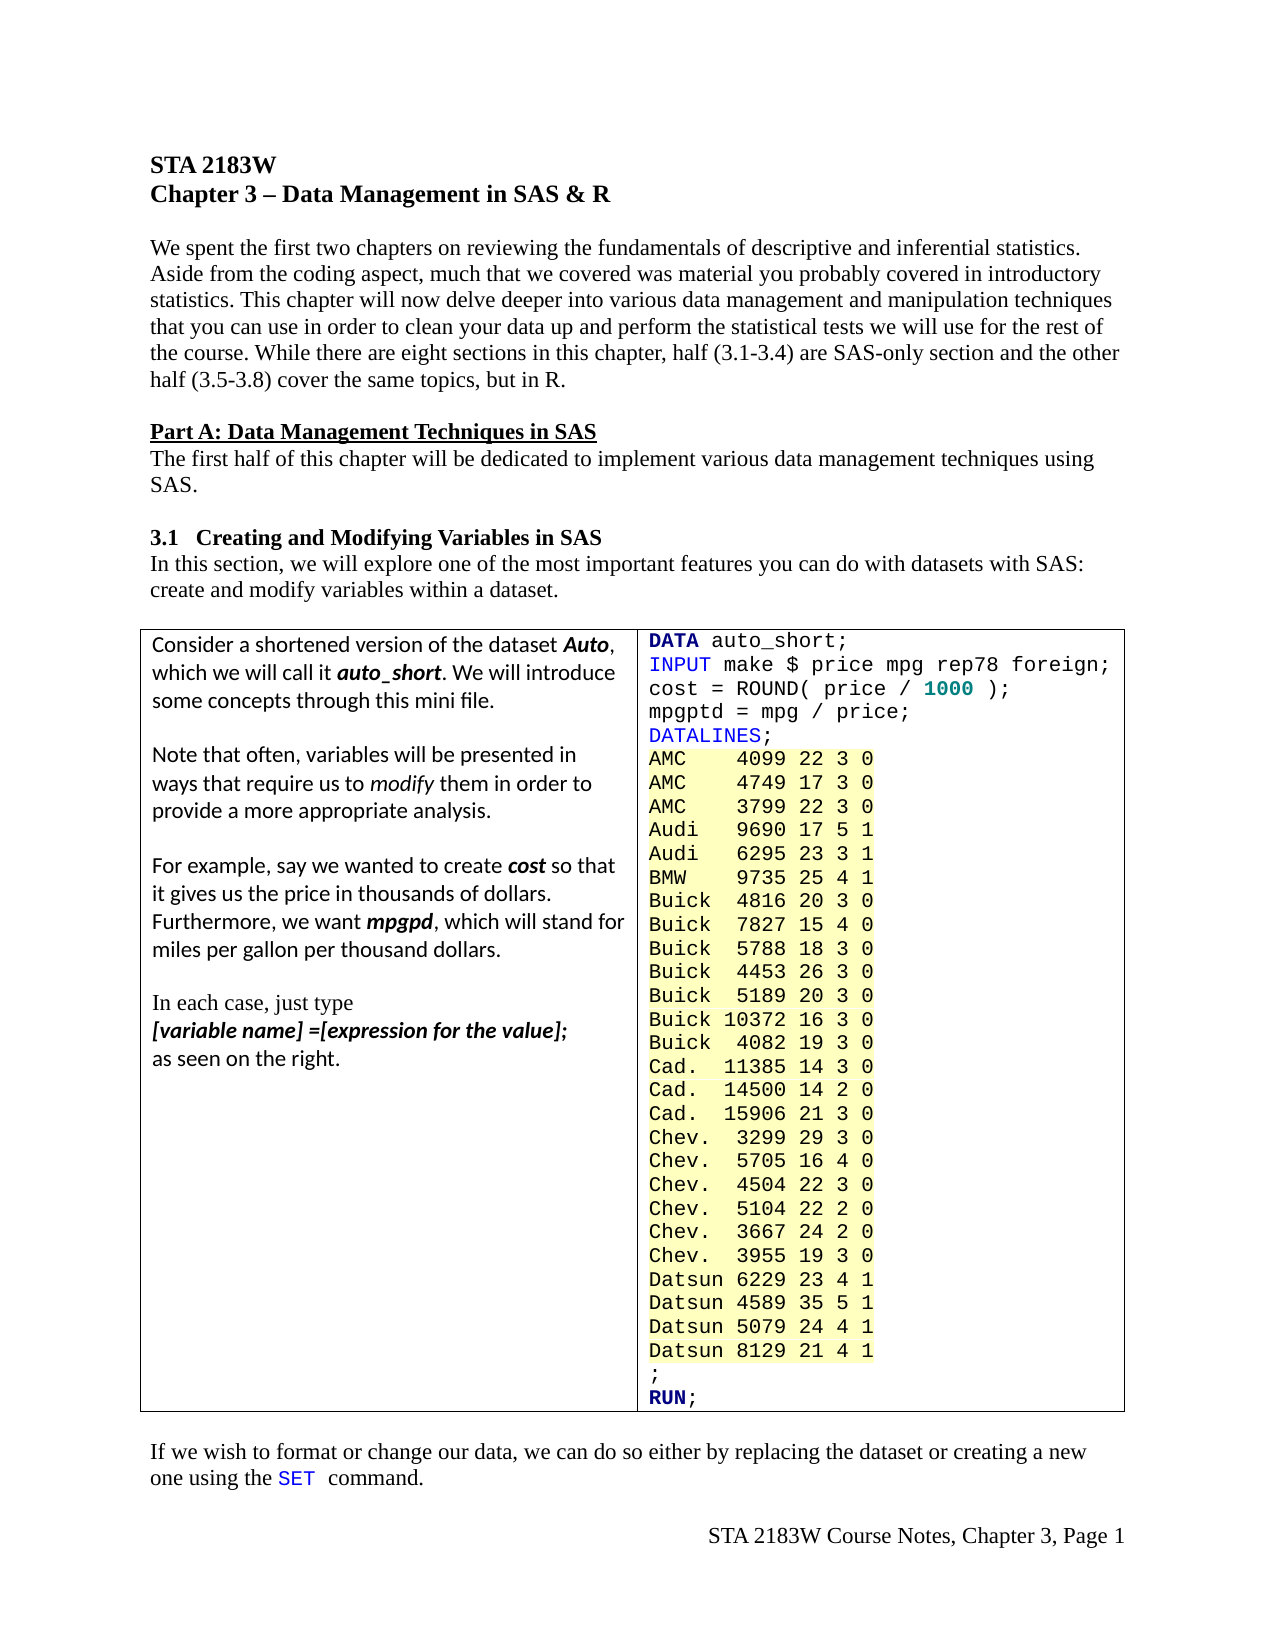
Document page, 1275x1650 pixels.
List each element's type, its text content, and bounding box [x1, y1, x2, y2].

text Part A: Data Management Techniques in SAS [150, 418, 1125, 445]
table_header DATA auto_short; INPUT make $ price mpg rep78 foreign; cost = ROUND( price / 1000 ); mpgptd = mpg / price; DATALINES; AMC 4099 22 3 0 AMC 4749 17 3 0 AMC 3799 22 3 0 Audi 9690 17 5 1 Audi 6295 23 3 1 BMW 9735 25 4 1 Buick 4816 20 3 0 Buick 7827 15 4 0 Buick 5788 18 3 0 Buick 4453 26 3 0 Buick 5189 20 3 0 Buick 10372 16 3 0 Buick 4082 19 3 0 Cad. 11385 14 3 0 Cad. 14500 14 2 0 Cad. 15906 21 3 0 Chev. 3299 29 3 0 Chev. 5705 16 4 0 Chev. 4504 22 3 0 Chev. 5104 22 2 0 Chev. 3667 24 2 0 Chev. 3955 19 3 0 Datsun 6229 23 4 1 Datsun 4589 35 5 1 Datsun 5079 24 4 1 Datsun 8129 21 4 1 ; RUN; [638, 630, 1124, 1411]
text The first half of this chapter will be dedicated to implement various data management techniques using SAS. [150, 445, 1125, 497]
text 3.1 Creating and Modifying Variables in SAS [150, 524, 1125, 550]
text In this section, we will explore one of the most important features you can do with datasets with SAS: create and modify variables within a dataset. [150, 550, 1125, 603]
text STA 2183W [150, 150, 1125, 179]
text We spent the first two chapters on reviewing the fundamentals of descriptive and inferential statistics. Aside from the coding aspect, much that we covered was material you probably covered in introductory statistics. This chapter will now delve deeper into various data management and manipulation techniques that you can use in order to clean your data up and perform the statistical tests we will use for the rest of the course. While there are eight sections in this chapter, half (3.1-3.4) are SAS-only section and the other half (3.5-3.8) cover the same topics, but in R. [150, 234, 1125, 392]
text If we wish to format or change our data, we can do so either by replacing the dataset or creating a new one using the SET command. [150, 1438, 1125, 1492]
text Chapter 3 – Data Management in SAS & R [150, 179, 1125, 207]
table_header Consider a shortened version of the dataset Auto, which we will call it auto_short. We will introduce some concepts through this mini file. Note that often, variables will be presented in ways that require us to modify them in order to provide a more appropriate analysis. For example, say we wanted to create cost so that it gives us the price in thousands of dollars. Furthermore, we want mpgpd, which will stand for miles per gallon per thousand dollars. In each case, just type [variable name] =[expression for the value]; as seen on the right. [141, 630, 637, 1411]
